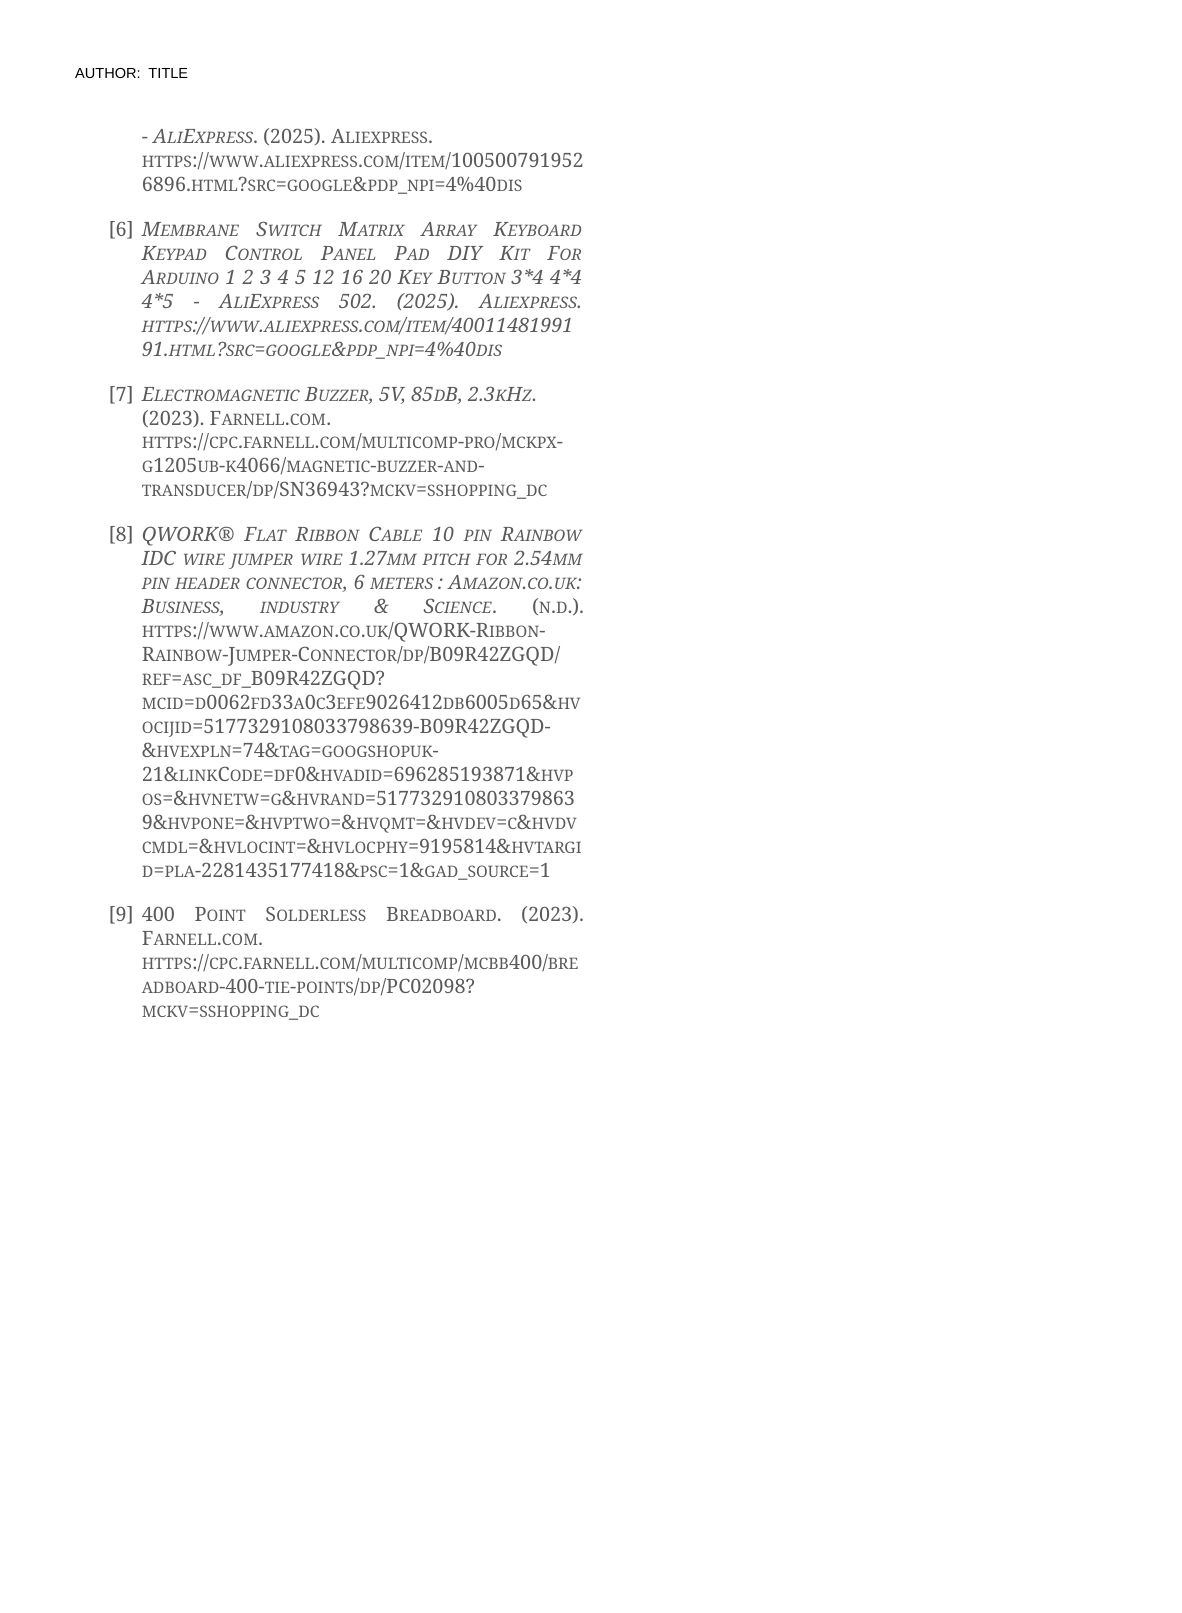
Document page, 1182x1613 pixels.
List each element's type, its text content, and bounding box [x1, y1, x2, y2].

text [7] Electromagnetic Buzzer, 5V, 85dB, 2.3kHz. (2023). Farnell.com. https://cpc.farnell.com/multicomp-pro/mckpx-g1205ub-k4066/magnetic-buzzer-and-transducer/dp/SN36943?mckv=sshopping_dc [108, 382, 584, 502]
text [8] QWORK® Flat Ribbon Cable 10 pin Rainbow IDC wire jumper wire 1.27mm pitch for 2.54mm pin header connector, 6 meters : Amazon.co.uk: Business, industry & Science. (n.d.). https://www.amazon.co.uk/QWORK-Ribbon-Rainbow-Jumper-Connector/dp/B09R42ZGQD/ref=asc_df_B09R42ZGQD?mcid=d0062fd33a0c3efe9026412db6005d65&hvocijid=5177329108033798639-B09R42ZGQD-&hvexpln=74&tag=googshopuk-21&linkCode=df0&hvadid=696285193871&hvpos=&hvnetw=g&hvrand=5177329108033798639&hvpone=&hvptwo=&hvqmt=&hvdev=c&hvdvcmdl=&hvlocint=&hvlocphy=9195814&hvtargid=pla-2281435177418&psc=1&gad_source=1 [108, 522, 584, 882]
text [9] 400 Point Solderless Breadboard. (2023). Farnell.com. https://cpc.farnell.com/multicomp/mcbb400/breadboard-400-tie-points/dp/PC02098?mckv=sshopping_dc [108, 903, 584, 1022]
text [6] Membrane Switch Matrix Array Keyboard Keypad Control Panel Pad DIY Kit For Arduino 1 2 3 4 5 12 16 20 Key Button 3*4 4*4 4*5 - AliExpress 502. (2025). Aliexpress. https://www.aliexpress.com/item/4001148199191.html?src=google&pdp_npi=4%40dis [108, 217, 584, 361]
